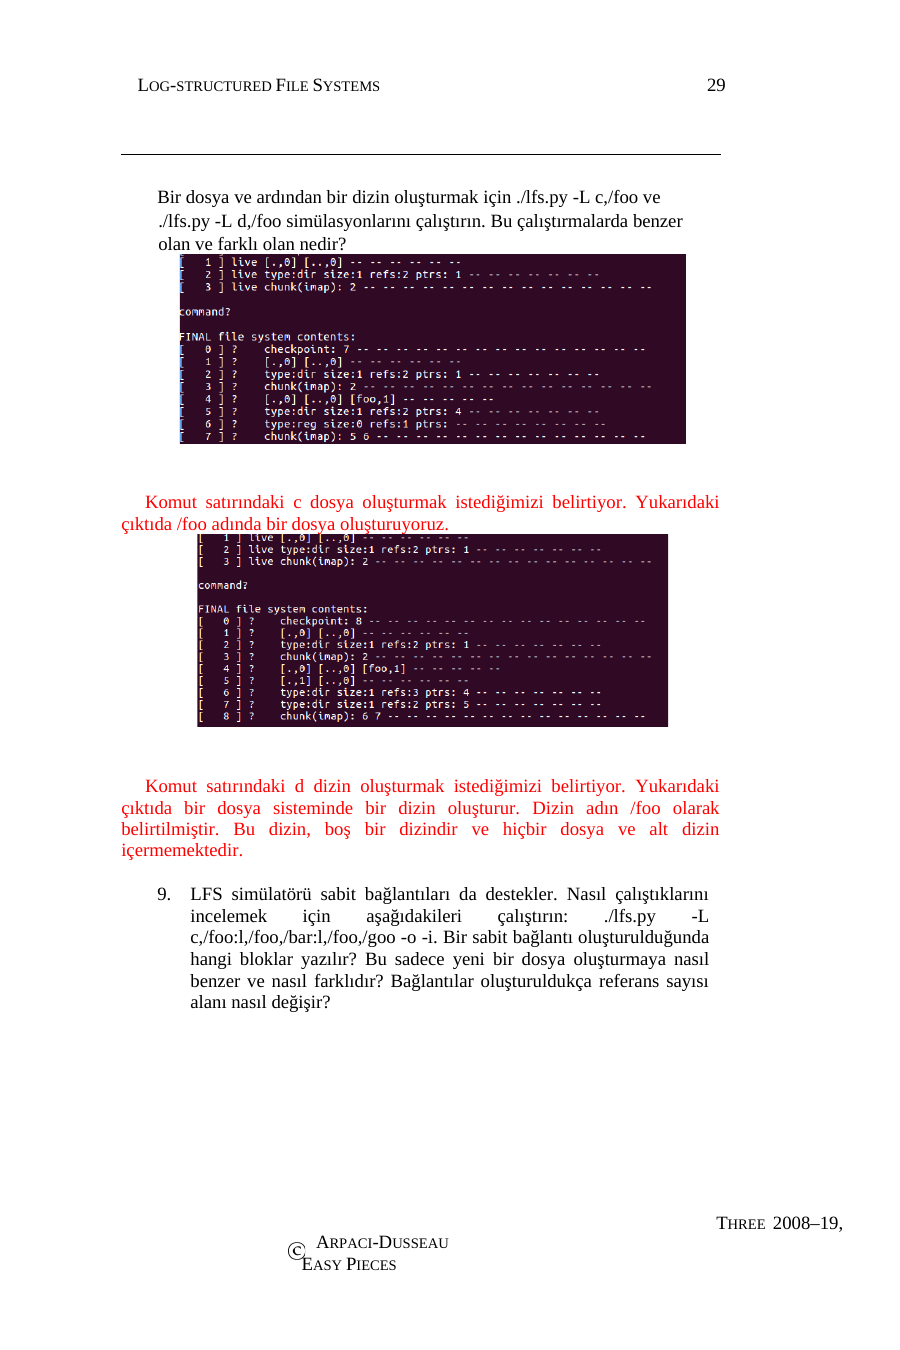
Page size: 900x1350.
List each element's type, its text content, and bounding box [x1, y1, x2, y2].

list LFS simülatörü sabit bağlantıları da destekler. Nasıl çalıştıklarını incelemek için aşağıdakileri çalıştırın: ./lfs.py -L c,/foo:l,/foo,/bar:l,/foo,/goo -o -i. Bir sabit bağlantı oluşturulduğunda hangi bloklar yazılır? Bu sadece yeni bir dosya oluşturmaya nasıl benzer ve nasıl farklıdır? Bağlantılar oluşturuldukça referans sayısı alanı nasıl değişir? [157, 883, 710, 1013]
subtitle Bir dosya ve ardından bir dizin oluşturmak için ./lfs.py -L c,/foo ve ./lfs.py -L d,/foo simülasyonlarını çalıştırın. Bu çalıştırmalarda benzer olan ve farklı olan nedir? [157, 186, 710, 254]
picture [179, 254, 686, 444]
text Komut satırındaki c dosya oluşturmak istediğimizi belirtiyor. Yukarıdaki çıktıda /foo adında bir dosya oluşturuyoruz. [121, 492, 721, 534]
picture [287, 1241, 306, 1260]
picture [197, 534, 669, 727]
text Komut satırındaki d dizin oluşturmak istediğimizi belirtiyor. Yukarıdaki çıktıda bir dosya sisteminde bir dizin oluşturur. Dizin adın /foo olarak belirtilmiştir. Bu dizin, boş bir dizindir ve hiçbir dosya ve alt dizin içermemektedir. [121, 776, 721, 861]
